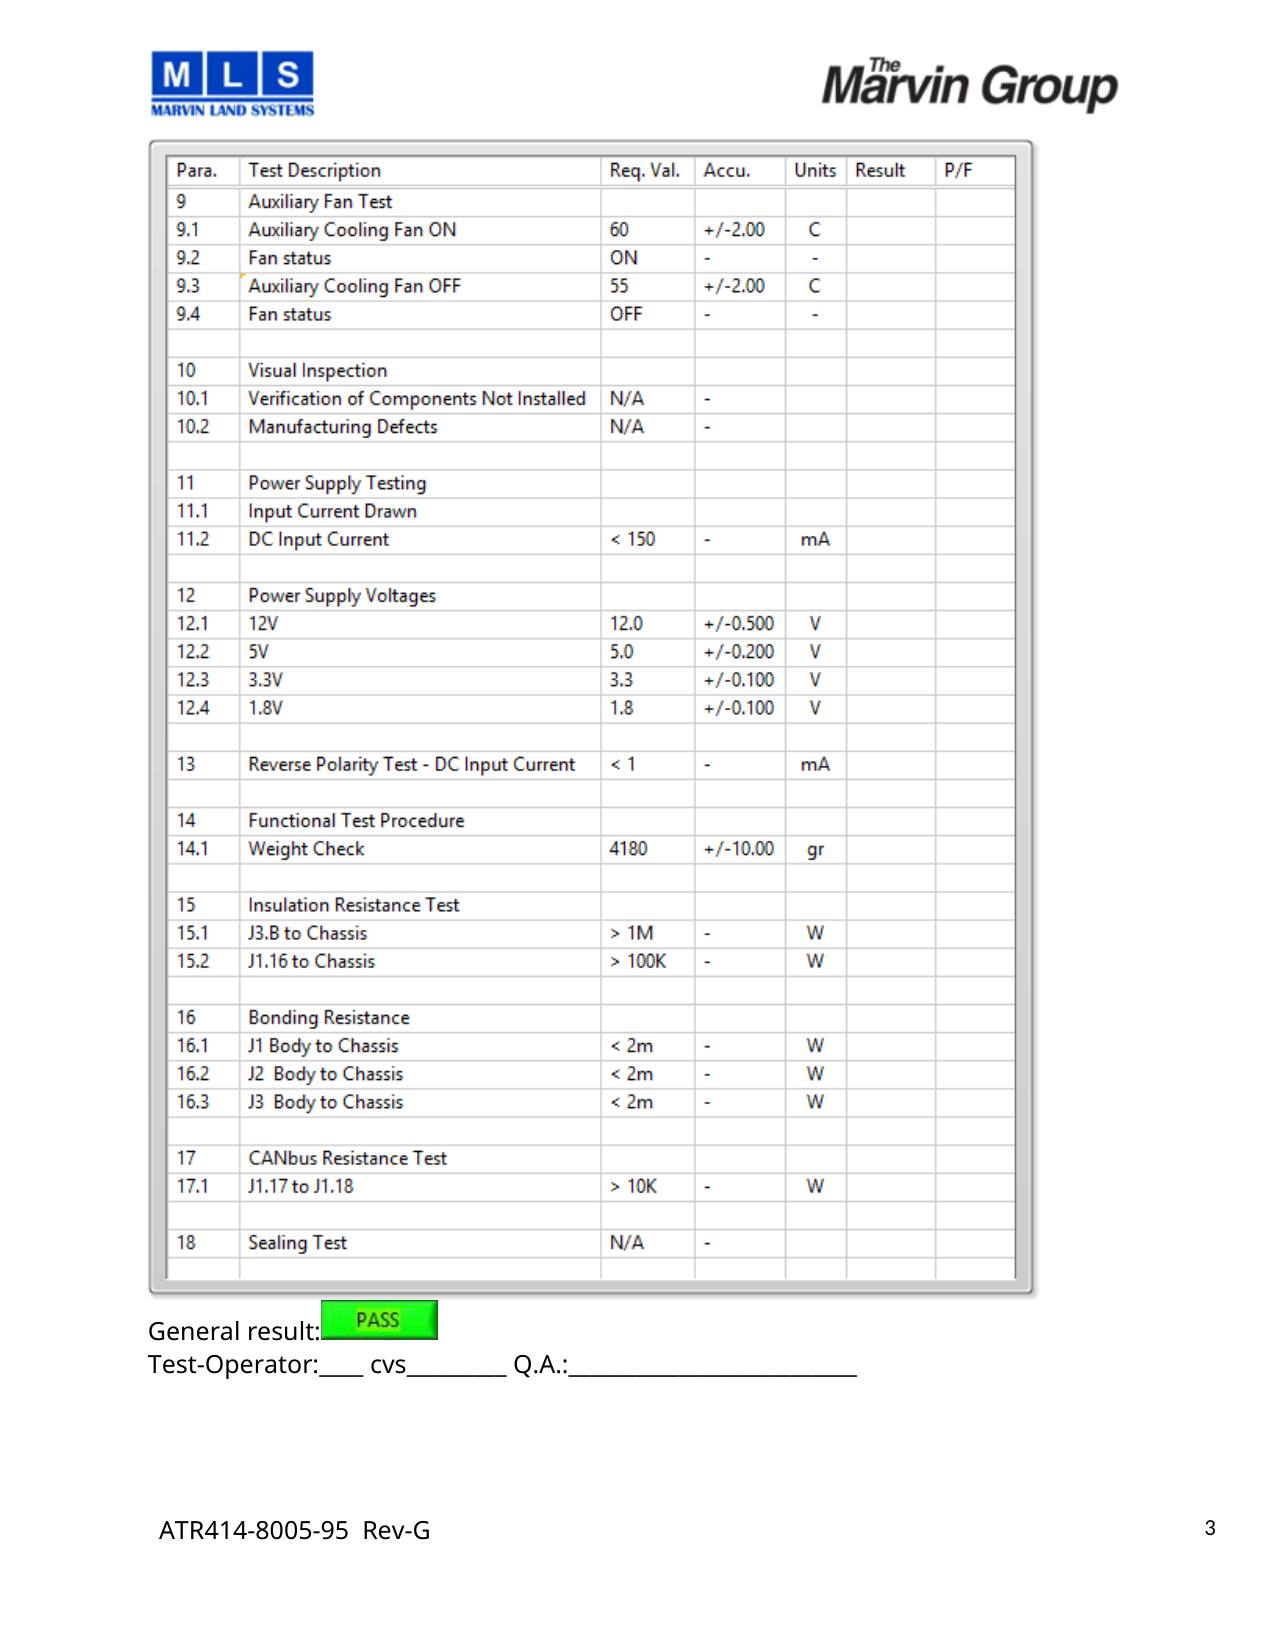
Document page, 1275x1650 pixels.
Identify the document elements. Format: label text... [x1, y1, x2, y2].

picture [147, 6, 1216, 1340]
text Test-Operator:____ cvs_________ Q.A.:__________________________ [148, 1347, 1216, 1381]
text General result: [148, 1301, 1216, 1347]
